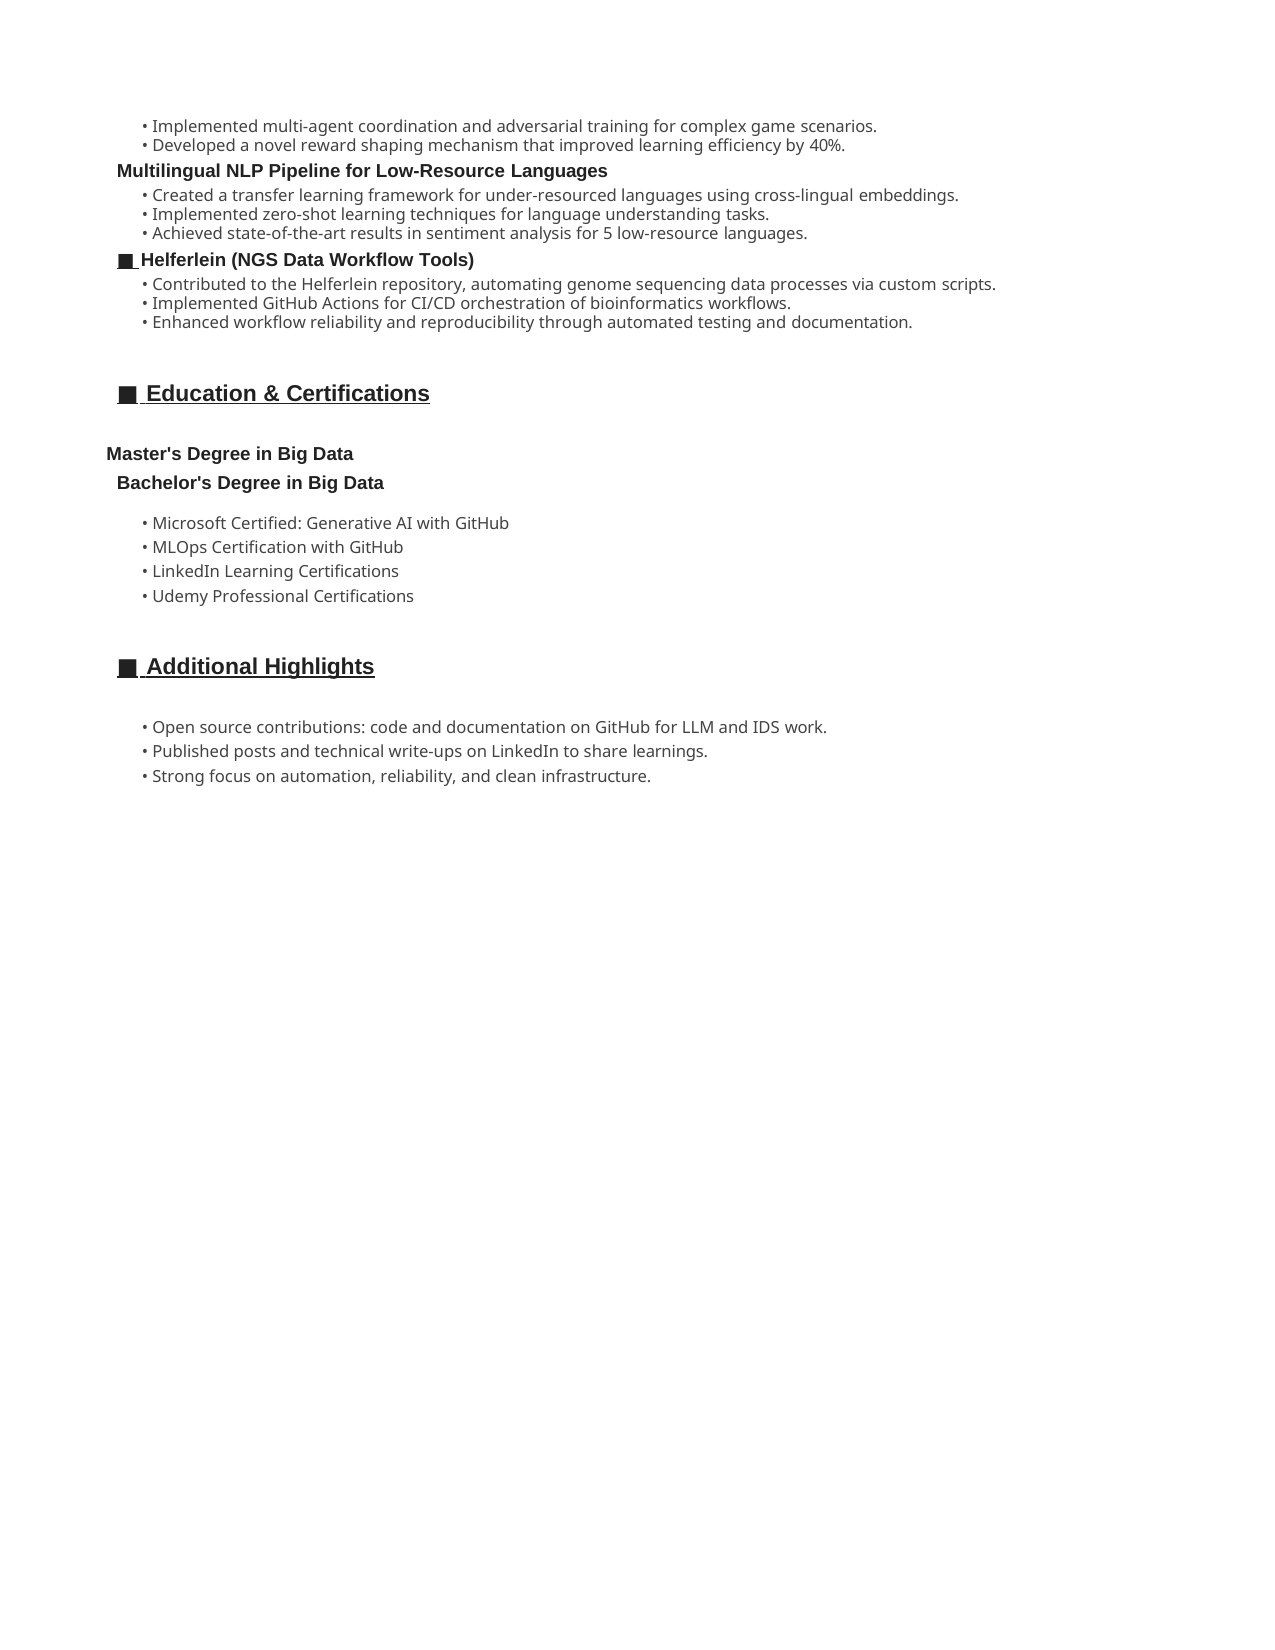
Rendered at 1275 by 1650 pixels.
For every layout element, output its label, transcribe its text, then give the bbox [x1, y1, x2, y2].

subtitle Helferlein (NGS Data Workflow Tools) [117, 246, 1087, 271]
list MLOps Certification with GitHub [142, 536, 1087, 558]
list Contributed to the Helferlein repository, automating genome sequencing data processes via custom scripts. [142, 275, 1087, 294]
subtitle Education & Certifications [117, 377, 1087, 408]
subtitle Master's Degree in Big Data Bachelor's Degree in Big Data [106, 443, 398, 493]
list Open source contributions: code and documentation on GitHub for LLM and IDS work. [142, 716, 1087, 738]
list Achieved state-of-the-art results in sentiment analysis for 5 low-resource languages. [142, 224, 1087, 243]
list Implemented multi-agent coordination and adversarial training for complex game scenarios. [142, 118, 1087, 137]
list LinkedIn Learning Certifications [142, 560, 1087, 583]
list Strong focus on automation, reliability, and clean infrastructure. [142, 764, 1087, 787]
list Enhanced workflow reliability and reproducibility through automated testing and documentation. [142, 313, 1087, 332]
list Implemented zero-shot learning techniques for language understanding tasks. [142, 205, 1087, 224]
subtitle Additional Highlights [117, 650, 1087, 681]
list Developed a novel reward shaping mechanism that improved learning efficiency by 40%. [142, 137, 1087, 156]
list Implemented GitHub Actions for CI/CD orchestration of bioinformatics workflows. [142, 294, 1087, 313]
list Created a transfer learning framework for under-resourced languages using cross-lingual embeddings. [142, 186, 1087, 205]
list Microsoft Certified: Generative AI with GitHub [142, 511, 1087, 534]
subtitle Multilingual NLP Pipeline for Low-Resource Languages [117, 159, 1087, 181]
list Published posts and technical write-ups on LinkedIn to share learnings. [142, 740, 1087, 763]
list Udemy Professional Certifications [142, 584, 1087, 607]
